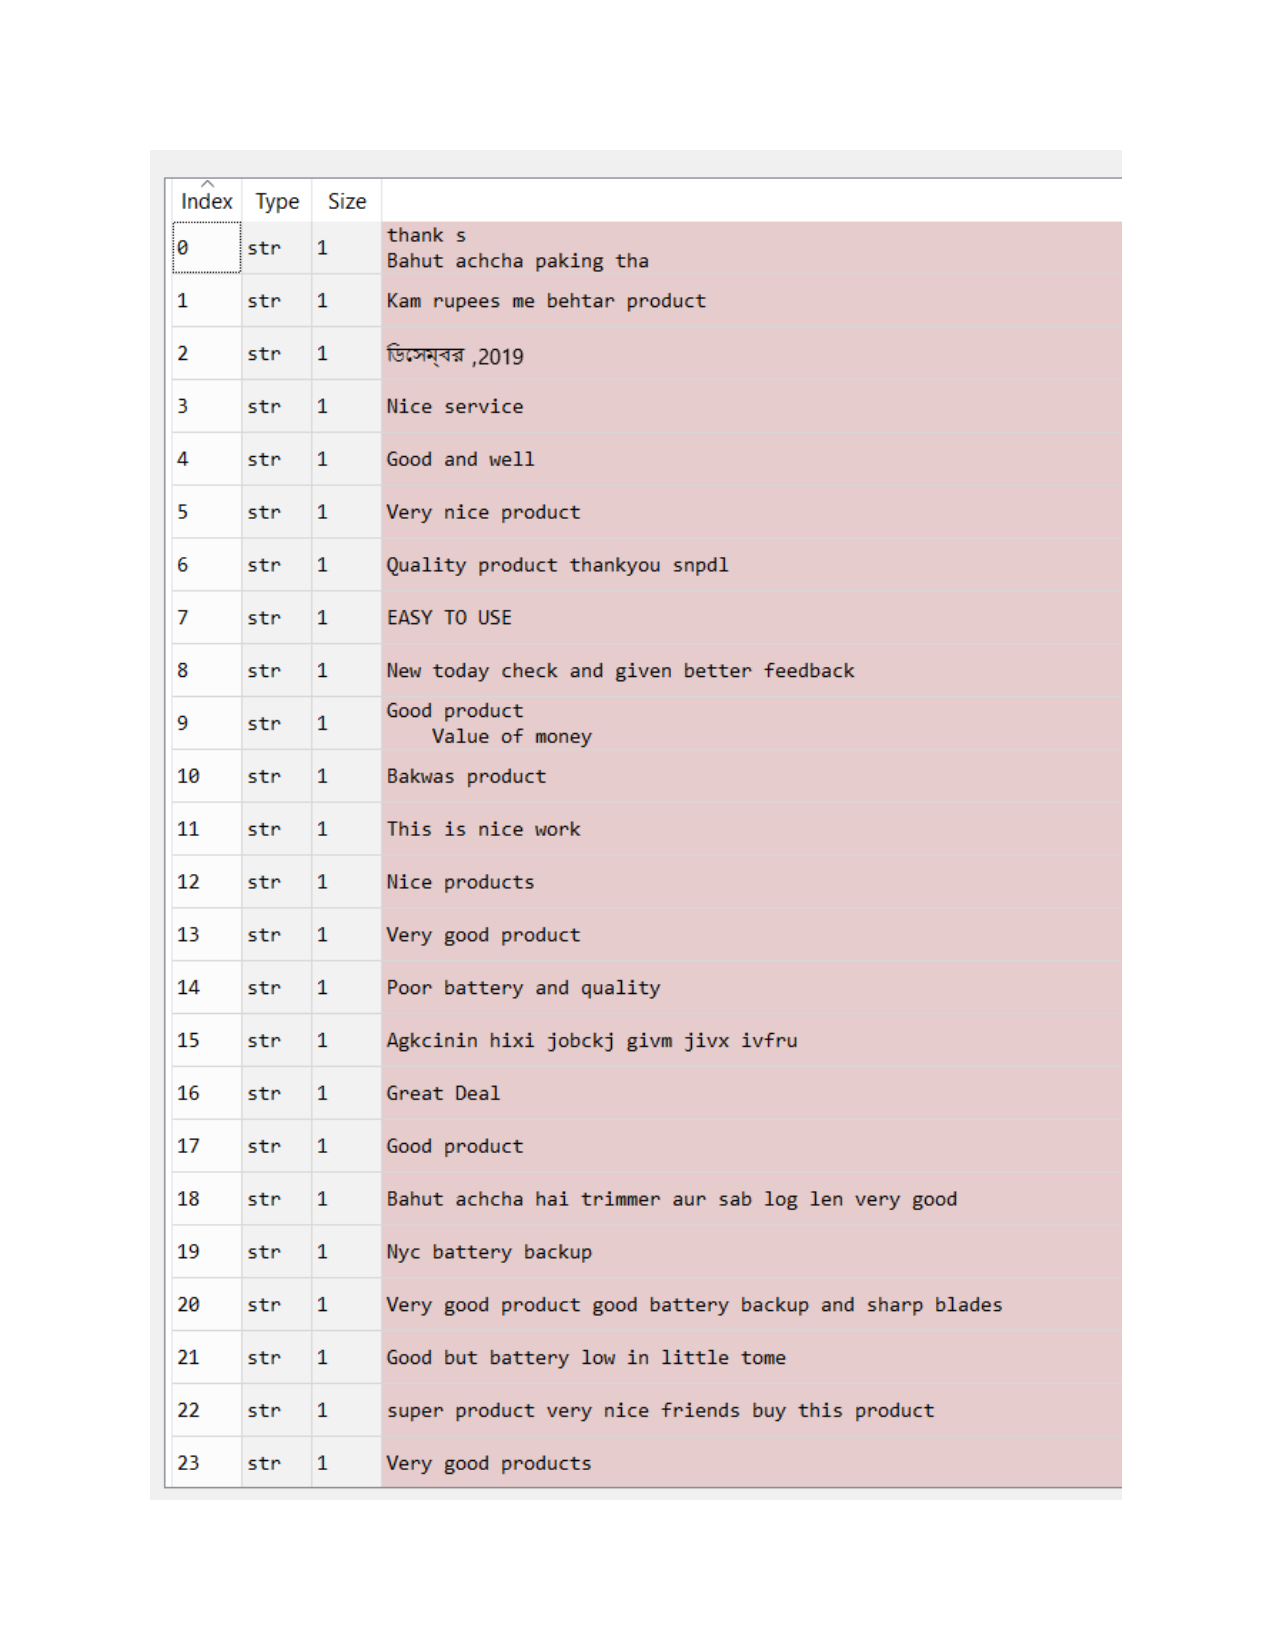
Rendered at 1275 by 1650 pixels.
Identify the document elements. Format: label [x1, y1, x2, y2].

picture [150, 150, 1122, 1500]
